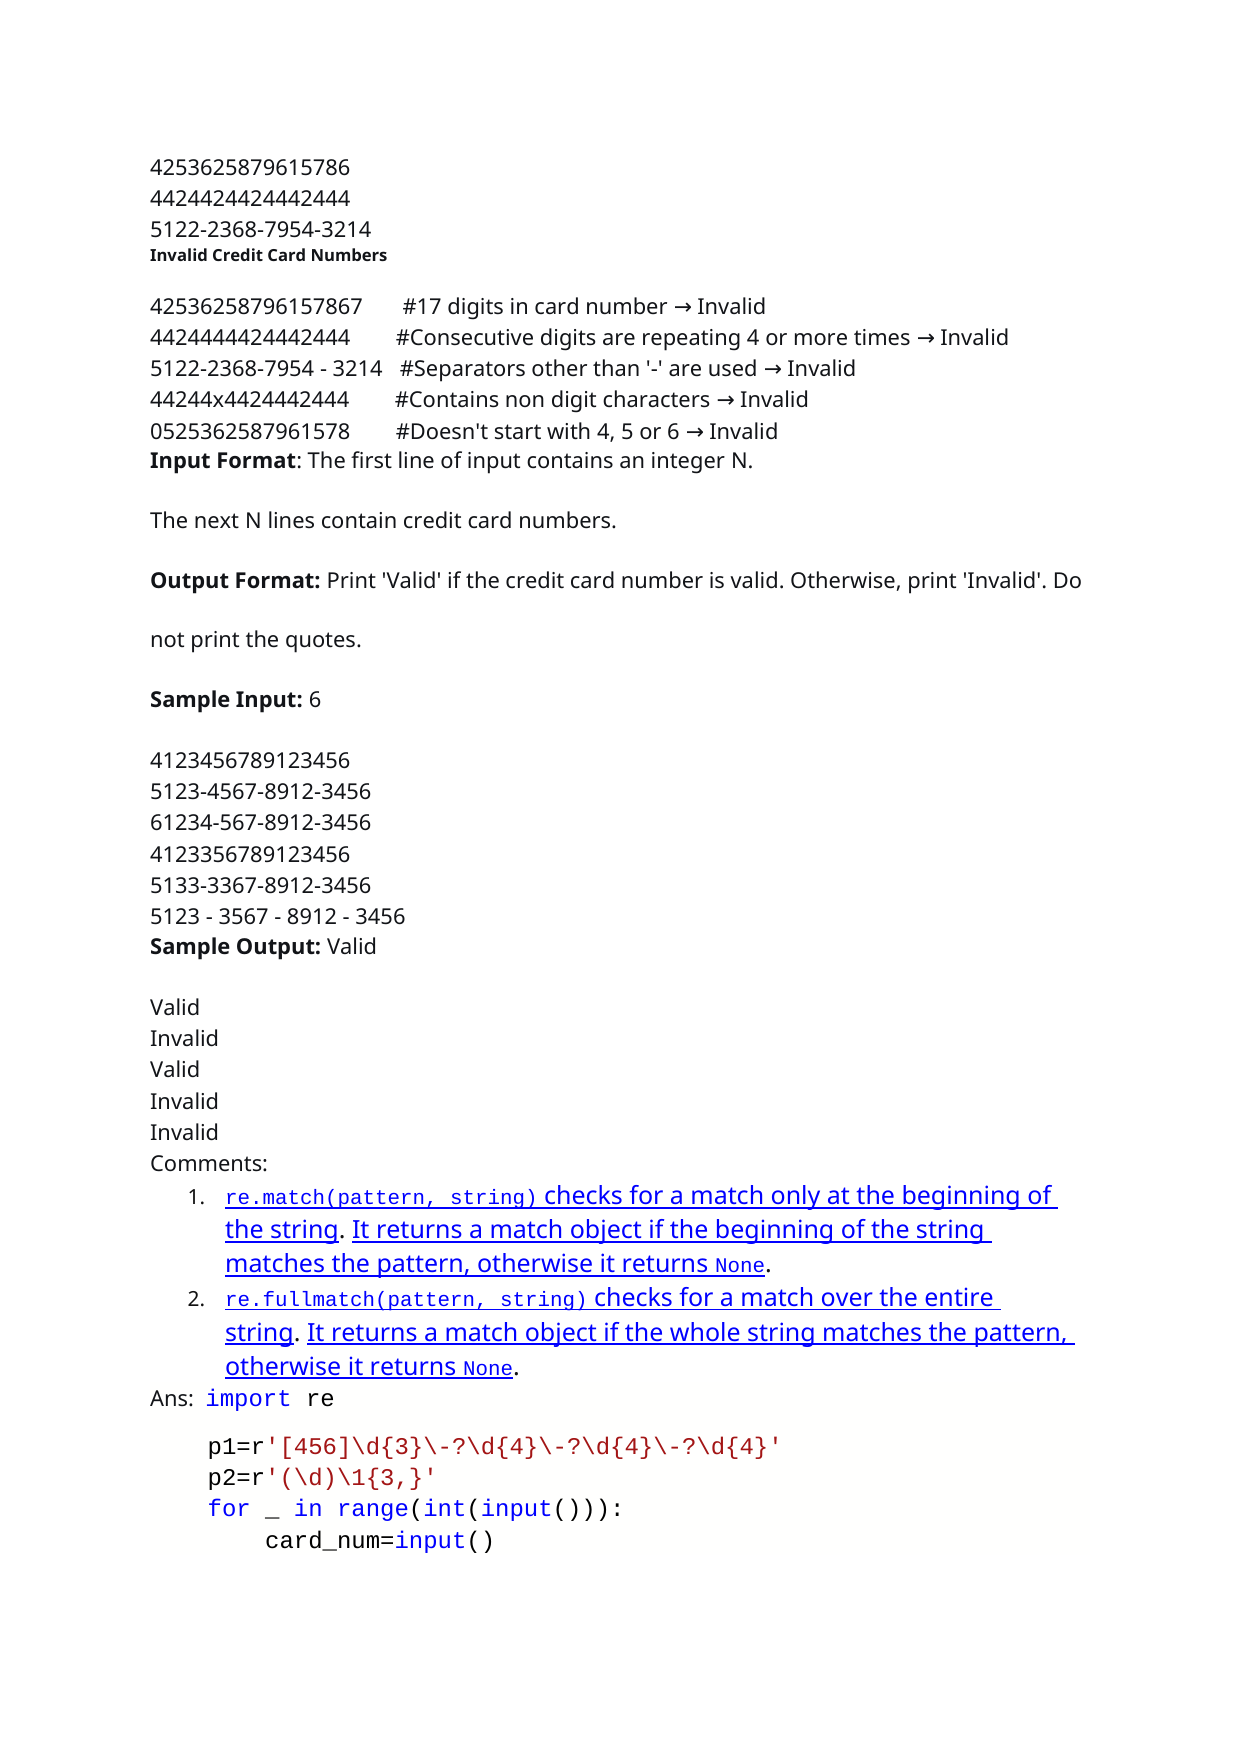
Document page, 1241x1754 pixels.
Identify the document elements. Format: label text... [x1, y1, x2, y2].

text 5123 - 3567 - 8912 - 3456 [150, 899, 1090, 931]
text Sample Input: 6 [150, 684, 1090, 713]
text 4123356789123456 [150, 837, 1090, 868]
text Invalid [150, 1115, 1090, 1147]
text Invalid Credit Card Numbers [150, 244, 1090, 266]
text for _ in range(int(input())): [150, 1493, 1090, 1524]
text 4253625879615786 [150, 150, 1090, 181]
text 5122-2368-7954-3214 [150, 212, 1090, 244]
text 5133-3367-8912-3456 [150, 868, 1090, 899]
text Valid [150, 1053, 1090, 1084]
text Input Format: The first line of input contains an integer N. The next N lines contain credit card numbers. [150, 445, 1090, 535]
text p2=r'(\d)\1{3,}' [150, 1461, 1090, 1493]
text 4424424424442444 [150, 181, 1090, 212]
text Sample Output: Valid [150, 931, 1090, 961]
text 5123-4567-8912-3456 [150, 774, 1090, 806]
text Comments: [150, 1147, 1090, 1178]
list re.fullmatch(pattern, string) checks for a match over the entire string. It returns a match object if the whole string matches the pattern, otherwise it returns None. [187, 1280, 1090, 1382]
text Invalid [150, 1084, 1090, 1115]
text Valid [150, 990, 1090, 1022]
text 4123456789123456 [150, 743, 1090, 774]
text p1=r'[456]\d{3}\-?\d{4}\-?\d{4}\-?\d{4}' [150, 1430, 1090, 1461]
text Invalid [150, 1022, 1090, 1053]
text 61234-567-8912-3456 [150, 806, 1090, 837]
list re.match(pattern, string) checks for a match only at the beginning of the string. It returns a match object if the beginning of the string matches the pattern, otherwise it returns None. [187, 1178, 1090, 1280]
text card_num=input() [150, 1524, 1090, 1555]
text Ans: import re [150, 1382, 1090, 1413]
text 4424444424442444 #Consecutive digits are repeating 4 or more times → Invalid [150, 320, 1090, 352]
text 42536258796157867 #17 digits in card number → Invalid [150, 289, 1090, 320]
text 5122-2368-7954 - 3214 #Separators other than '-' are used → Invalid [150, 352, 1090, 383]
text 0525362587961578 #Doesn't start with 4, 5 or 6 → Invalid [150, 414, 1090, 445]
text 44244x4424442444 #Contains non digit characters → Invalid [150, 383, 1090, 414]
text Output Format: Print 'Valid' if the credit card number is valid. Otherwise, print 'Invalid'. Do not print the quotes. [150, 564, 1090, 654]
